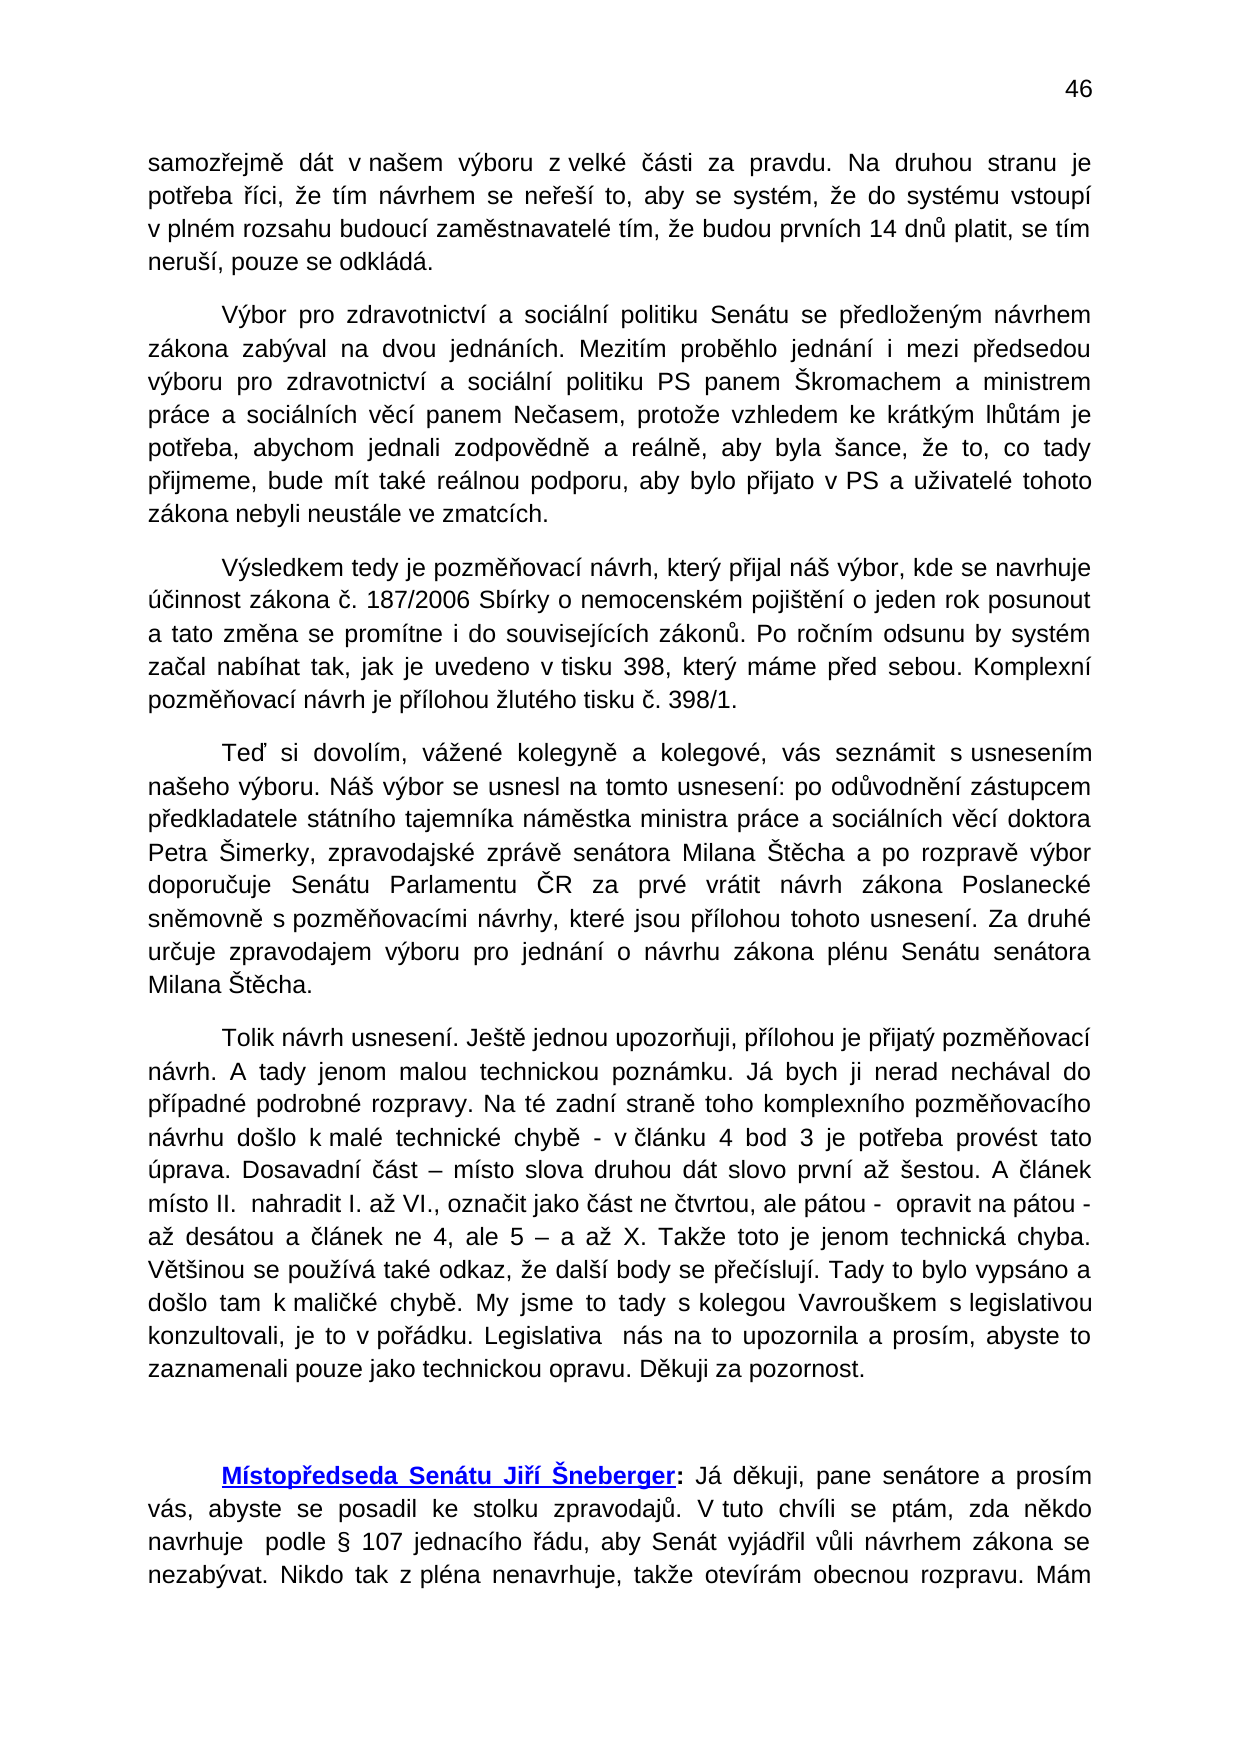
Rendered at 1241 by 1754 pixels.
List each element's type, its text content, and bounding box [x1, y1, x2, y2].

text Teď si dovolím, vážené kolegyně a kolegové, vás seznámit s usnesením našeho výboru. Náš výbor se usnesl na tomto usnesení: po odůvodnění zástupcem předkladatele státního tajemníka náměstka ministra práce a sociálních věcí doktora Petra Šimerky, zpravodajské zprávě senátora Milana Štěcha a po rozpravě výbor doporučuje Senátu Parlamentu ČR za prvé vrátit návrh zákona Poslanecké sněmovně s pozměňovacími návrhy, které jsou přílohou tohoto usnesení. Za druhé určuje zpravodajem výboru pro jednání o návrhu zákona plénu Senátu senátora Milana Štěcha. [148, 738, 1093, 998]
text Výsledkem tedy je pozměňovací návrh, který přijal náš výbor, kde se navrhuje účinnost zákona č. 187/2006 Sbírky o nemocenském pojištění o jeden rok posunout a tato změna se promítne i do souvisejících zákonů. Po ročním odsunu by systém začal nabíhat tak, jak je uvedeno v tisku 398, který máme před sebou. Komplexní pozměňovací návrh je přílohou žlutého tisku č. 398/1. [148, 552, 1093, 713]
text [148, 1461, 1093, 1589]
text Výbor pro zdravotnictví a sociální politiku Senátu se předloženým návrhem zákona zabýval na dvou jednáních. Mezitím proběhlo jednání i mezi předsedou výboru pro zdravotnictví a sociální politiku PS panem Škromachem a ministrem práce a sociálních věcí panem Nečasem, protože vzhledem ke krátkým lhůtám je potřeba, abychom jednali zodpovědně a reálně, aby byla šance, že to, co tady přijmeme, bude mít také reálnou podporu, aby bylo přijato v PS a uživatelé tohoto zákona nebyli neustále ve zmatcích. [148, 301, 1093, 527]
text Tolik návrh usnesení. Ještě jednou upozorňuji, přílohou je přijatý pozměňovací návrh. A tady jenom malou technickou poznámku. Já bych ji nerad nechával do případné podrobné rozpravy. Na té zadní straně toho komplexního pozměňovacího návrhu došlo k malé technické chybě - v článku 4 bod 3 je potřeba provést tato úprava. Dosavadní část – místo slova druhou dát slovo první až šestou. A článek místo II. nahradit I. až VI., označit jako část ne čtvrtou, ale pátou - opravit na pátou -až desátou a článek ne 4, ale 5 – a až X. Takže toto je jenom technická chyba. Většinou se používá také odkaz, že další body se přečíslují. Tady to bylo vypsáno a došlo tam k maličké chybě. My jsme to tady s kolegou Vavrouškem s legislativou konzultovali, je to v pořádku. Legislativa nás na to upozornila a prosím, abyste to zaznamenali pouze jako technickou opravu. Děkuji za pozornost. [148, 1023, 1093, 1382]
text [148, 148, 1093, 275]
